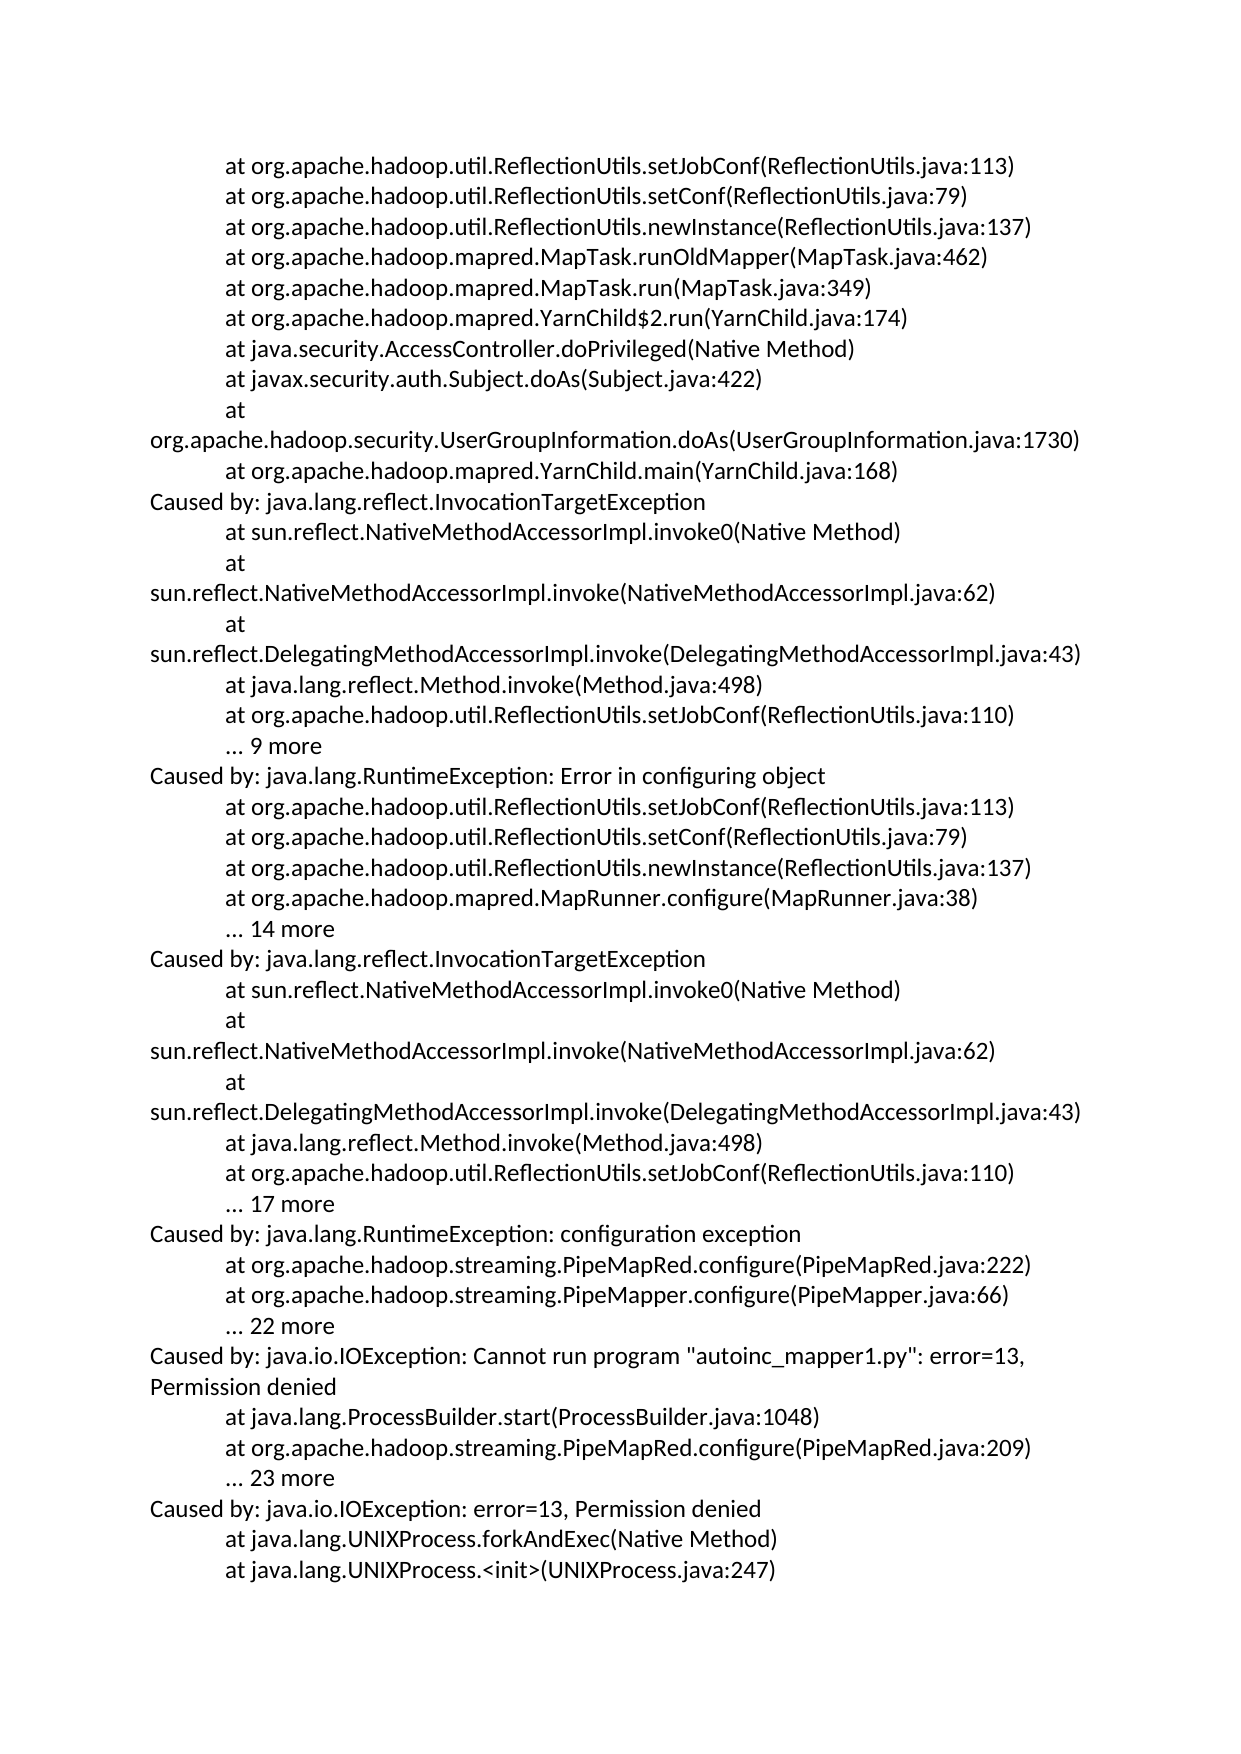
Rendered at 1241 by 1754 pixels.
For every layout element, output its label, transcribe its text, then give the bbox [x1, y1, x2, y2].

text Caused by: java.lang.reflect.InvocationTargetException [150, 943, 1090, 974]
text at org.apache.hadoop.util.ReflectionUtils.setConf(ReflectionUtils.java:79) [150, 821, 1090, 852]
text Caused by: java.lang.RuntimeException: Error in configuring object [150, 760, 1090, 791]
text at org.apache.hadoop.mapred.MapRunner.configure(MapRunner.java:38) [150, 882, 1090, 913]
text at org.apache.hadoop.util.ReflectionUtils.setJobConf(ReflectionUtils.java:113) [150, 791, 1090, 821]
text at org.apache.hadoop.streaming.PipeMapRed.configure(PipeMapRed.java:222) [150, 1249, 1090, 1279]
text at org.apache.hadoop.util.ReflectionUtils.setJobConf(ReflectionUtils.java:110) [150, 1157, 1090, 1188]
text at org.apache.hadoop.mapred.MapTask.runOldMapper(MapTask.java:462) [150, 242, 1090, 272]
text at sun.reflect.NativeMethodAccessorImpl.invoke(NativeMethodAccessorImpl.java:62) [150, 547, 1090, 608]
text Caused by: java.io.IOException: Cannot run program "autoinc_mapper1.py": error=13, Permission denied [150, 1340, 1090, 1401]
text at java.lang.reflect.Method.invoke(Method.java:498) [150, 1127, 1090, 1157]
text at org.apache.hadoop.streaming.PipeMapper.configure(PipeMapper.java:66) [150, 1279, 1090, 1310]
text ... 9 more [150, 730, 1090, 760]
text at org.apache.hadoop.util.ReflectionUtils.setJobConf(ReflectionUtils.java:113) [150, 150, 1090, 181]
text Caused by: java.lang.RuntimeException: configuration exception [150, 1218, 1090, 1249]
text at sun.reflect.NativeMethodAccessorImpl.invoke0(Native Method) [150, 516, 1090, 547]
text at java.lang.reflect.Method.invoke(Method.java:498) [150, 669, 1090, 699]
text at sun.reflect.DelegatingMethodAccessorImpl.invoke(DelegatingMethodAccessorImpl.java:43) [150, 608, 1090, 669]
text at sun.reflect.NativeMethodAccessorImpl.invoke0(Native Method) [150, 974, 1090, 1004]
text at org.apache.hadoop.util.ReflectionUtils.newInstance(ReflectionUtils.java:137) [150, 852, 1090, 882]
text at org.apache.hadoop.streaming.PipeMapRed.configure(PipeMapRed.java:209) [150, 1432, 1090, 1462]
text at org.apache.hadoop.mapred.MapTask.run(MapTask.java:349) [150, 272, 1090, 303]
text at org.apache.hadoop.util.ReflectionUtils.setJobConf(ReflectionUtils.java:110) [150, 699, 1090, 730]
text at org.apache.hadoop.util.ReflectionUtils.setConf(ReflectionUtils.java:79) [150, 181, 1090, 211]
text ... 22 more [150, 1310, 1090, 1340]
text Caused by: java.io.IOException: error=13, Permission denied [150, 1493, 1090, 1523]
text at org.apache.hadoop.mapred.YarnChild$2.run(YarnChild.java:174) [150, 303, 1090, 333]
text at java.lang.UNIXProcess.forkAndExec(Native Method) [150, 1523, 1090, 1554]
text ... 17 more [150, 1188, 1090, 1218]
text Caused by: java.lang.reflect.InvocationTargetException [150, 486, 1090, 516]
text at sun.reflect.NativeMethodAccessorImpl.invoke(NativeMethodAccessorImpl.java:62) [150, 1004, 1090, 1066]
text at javax.security.auth.Subject.doAs(Subject.java:422) [150, 364, 1090, 394]
text at org.apache.hadoop.security.UserGroupInformation.doAs(UserGroupInformation.java:1730) [150, 394, 1090, 455]
text ... 23 more [150, 1462, 1090, 1493]
text ... 14 more [150, 913, 1090, 943]
text at java.security.AccessController.doPrivileged(Native Method) [150, 333, 1090, 364]
text at org.apache.hadoop.util.ReflectionUtils.newInstance(ReflectionUtils.java:137) [150, 211, 1090, 242]
text at sun.reflect.DelegatingMethodAccessorImpl.invoke(DelegatingMethodAccessorImpl.java:43) [150, 1066, 1090, 1127]
text at java.lang.UNIXProcess.<init>(UNIXProcess.java:247) [150, 1554, 1090, 1584]
text at java.lang.ProcessBuilder.start(ProcessBuilder.java:1048) [150, 1401, 1090, 1432]
text at org.apache.hadoop.mapred.YarnChild.main(YarnChild.java:168) [150, 455, 1090, 486]
